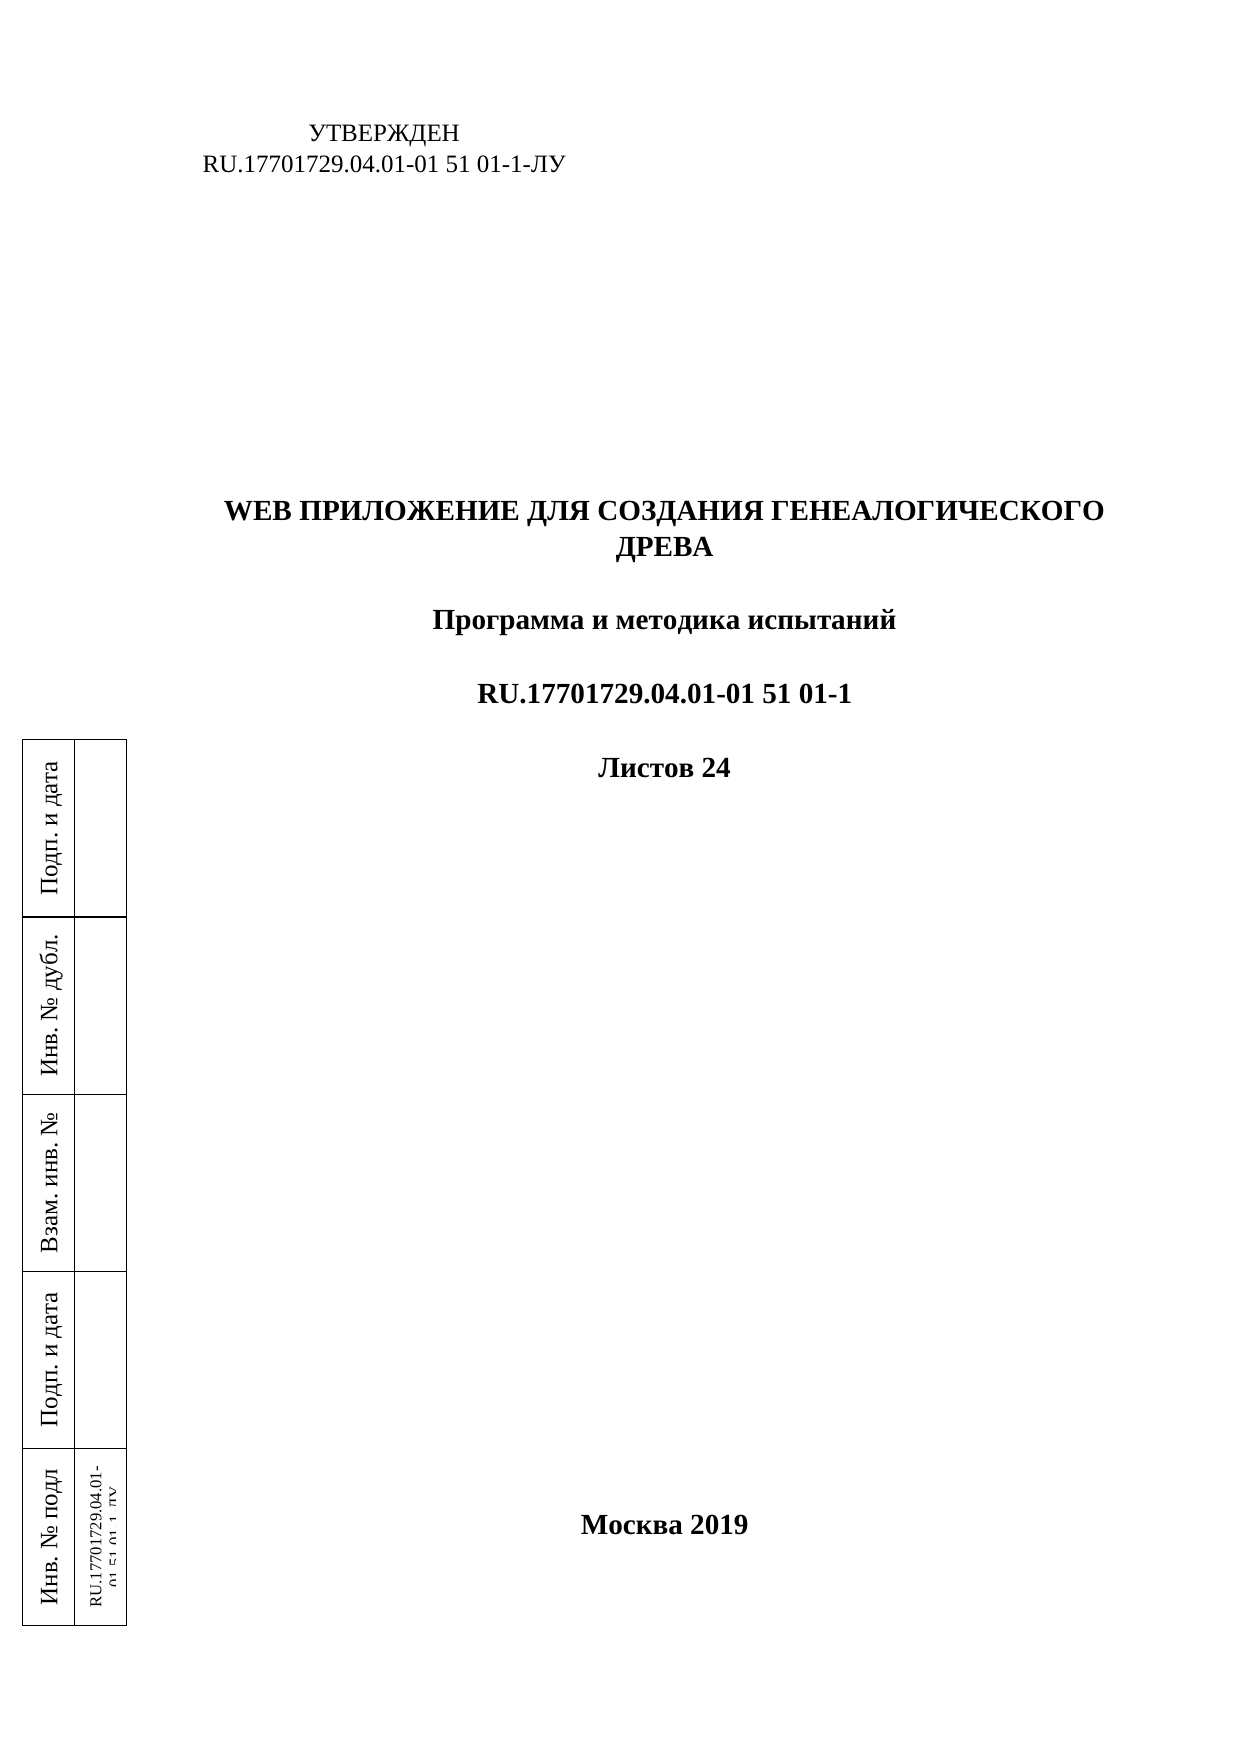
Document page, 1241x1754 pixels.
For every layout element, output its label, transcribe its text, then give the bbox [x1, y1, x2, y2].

table_cell Подп. и дата [23, 1272, 74, 1448]
text Москва 2019 [177, 1507, 1152, 1541]
text УТВЕРЖДЕН RU.17701729.04.01-01 51 01-1-ЛУ [177, 118, 591, 178]
text Программа и методика испытаний [177, 602, 1152, 636]
table_cell RU.17701729.04.01-01 51 01-1-ЛУ [75, 1449, 126, 1625]
table_header Подп. и дата [23, 740, 74, 916]
table_cell Инв. № дубл. [23, 918, 74, 1094]
table_header [75, 740, 126, 916]
text RU.17701729.04.01-01 51 01-1 [177, 676, 1152, 710]
table_cell Инв. № подл [23, 1449, 74, 1625]
table_cell Взам. инв. № [23, 1095, 74, 1271]
text WEB ПРИЛОЖЕНИЕ ДЛЯ СОЗДАНИЯ ГЕНЕАЛОГИЧЕСКОГО ДРЕВА [177, 493, 1152, 562]
text Листов 24 [177, 750, 1152, 783]
table_cell [75, 1272, 126, 1448]
table_cell [75, 1095, 126, 1271]
table_cell [75, 918, 126, 1094]
